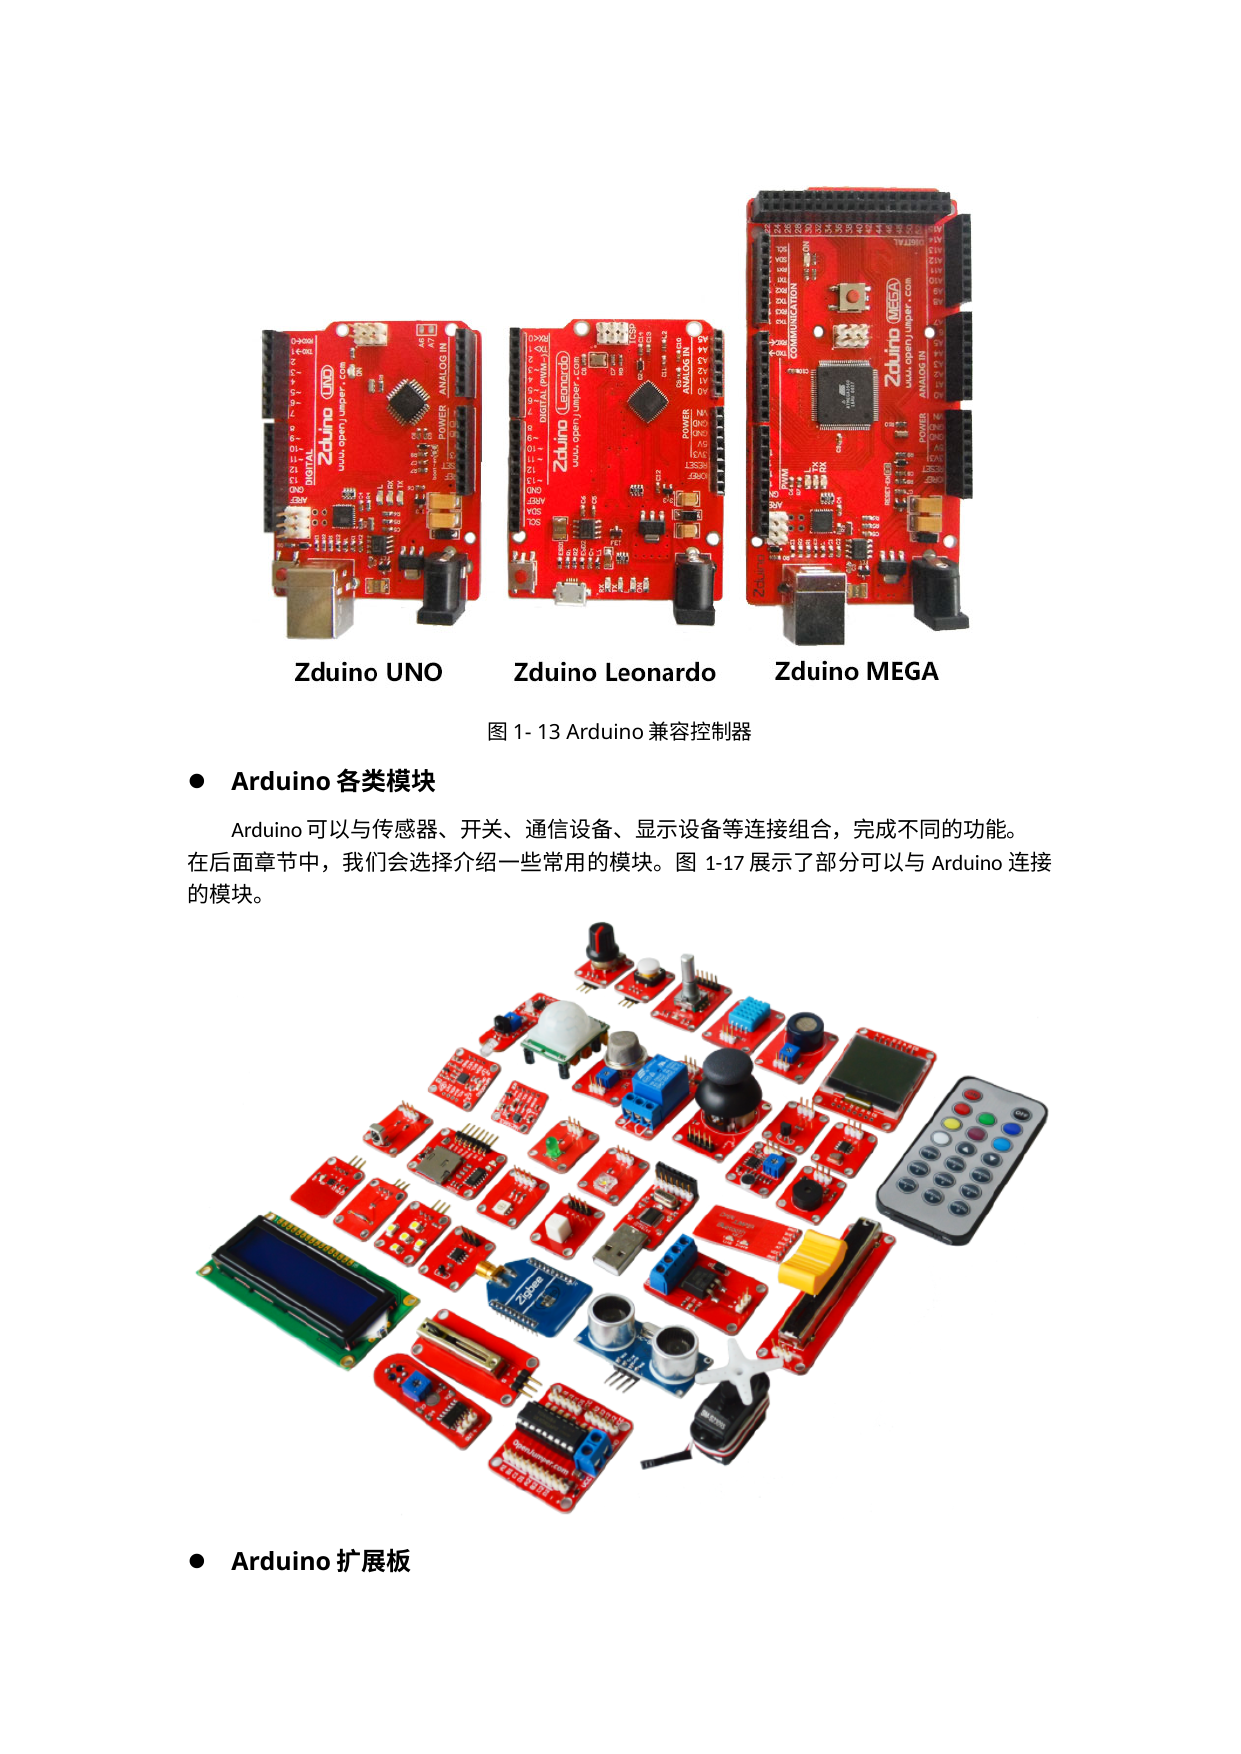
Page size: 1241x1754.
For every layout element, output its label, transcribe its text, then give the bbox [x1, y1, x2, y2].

picture [228, 162, 1012, 701]
text Arduino各类模块 [187, 747, 1053, 812]
text 在后面章节中，我们会选择介绍一些常用的模块。图1-17展示了部分可以与Arduino 连接的模块。 [187, 844, 1053, 909]
picture [187, 909, 1053, 1521]
text Arduino扩展板 [187, 1527, 1053, 1592]
text Arduino可以与传感器、开关、通信设备、显示设备等连接组合，完成不同的功能。 [187, 812, 1053, 844]
